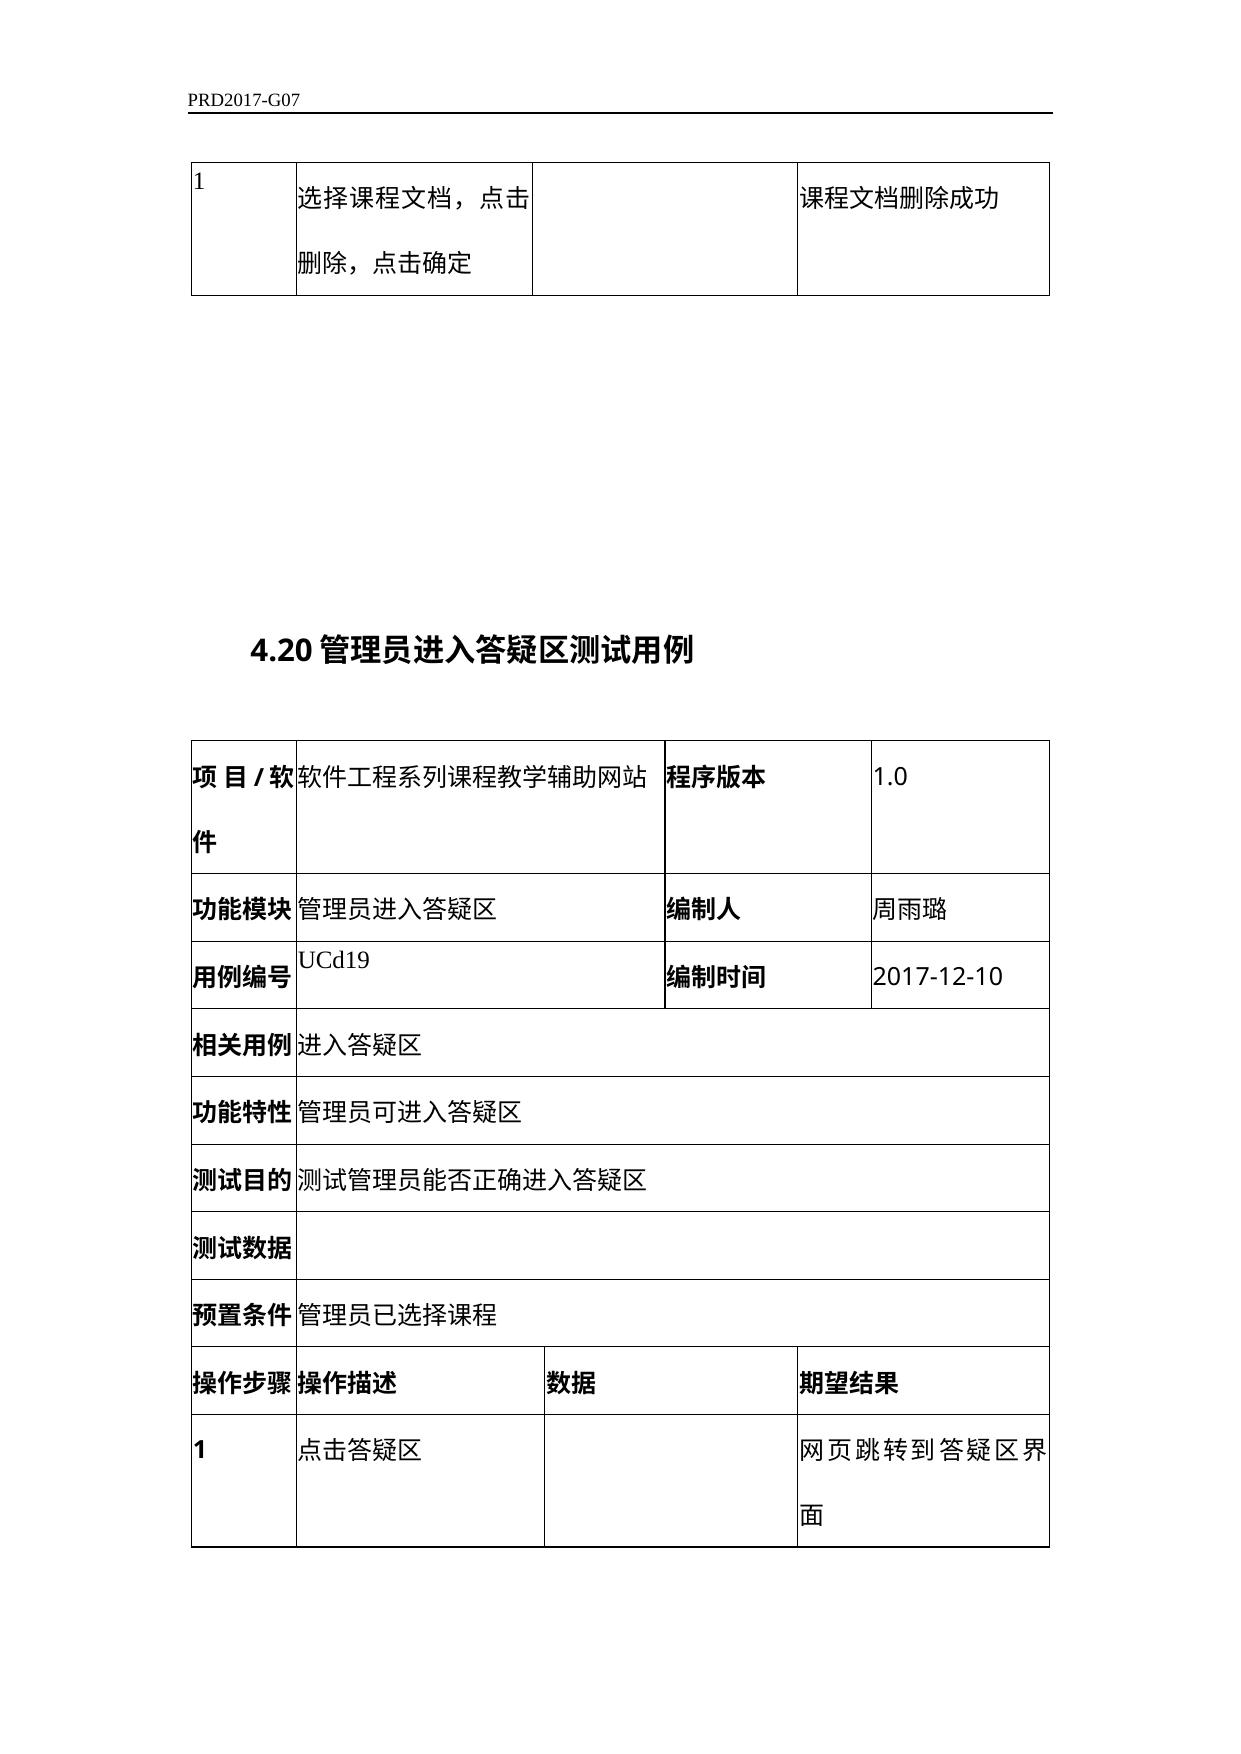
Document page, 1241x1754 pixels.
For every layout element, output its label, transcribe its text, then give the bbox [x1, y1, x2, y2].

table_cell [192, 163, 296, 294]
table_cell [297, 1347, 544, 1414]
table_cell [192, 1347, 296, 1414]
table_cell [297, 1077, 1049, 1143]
subtitle 4.20管理员进入答疑区测试用例 [187, 615, 1053, 680]
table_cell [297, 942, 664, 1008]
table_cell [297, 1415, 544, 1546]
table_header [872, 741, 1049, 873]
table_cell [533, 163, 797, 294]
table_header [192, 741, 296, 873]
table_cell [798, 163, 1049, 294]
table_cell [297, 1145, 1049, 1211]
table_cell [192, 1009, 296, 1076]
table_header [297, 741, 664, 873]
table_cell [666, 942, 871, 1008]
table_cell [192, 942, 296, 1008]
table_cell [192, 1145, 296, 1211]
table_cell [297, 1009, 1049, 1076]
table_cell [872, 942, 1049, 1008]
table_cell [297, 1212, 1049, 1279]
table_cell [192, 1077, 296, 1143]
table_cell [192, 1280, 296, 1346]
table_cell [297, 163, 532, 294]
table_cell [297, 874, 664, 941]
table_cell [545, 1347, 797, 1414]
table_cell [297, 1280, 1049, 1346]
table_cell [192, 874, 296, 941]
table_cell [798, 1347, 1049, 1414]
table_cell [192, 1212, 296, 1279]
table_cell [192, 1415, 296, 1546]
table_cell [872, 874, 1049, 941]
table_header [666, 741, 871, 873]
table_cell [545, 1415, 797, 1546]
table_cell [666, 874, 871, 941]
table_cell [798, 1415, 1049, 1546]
